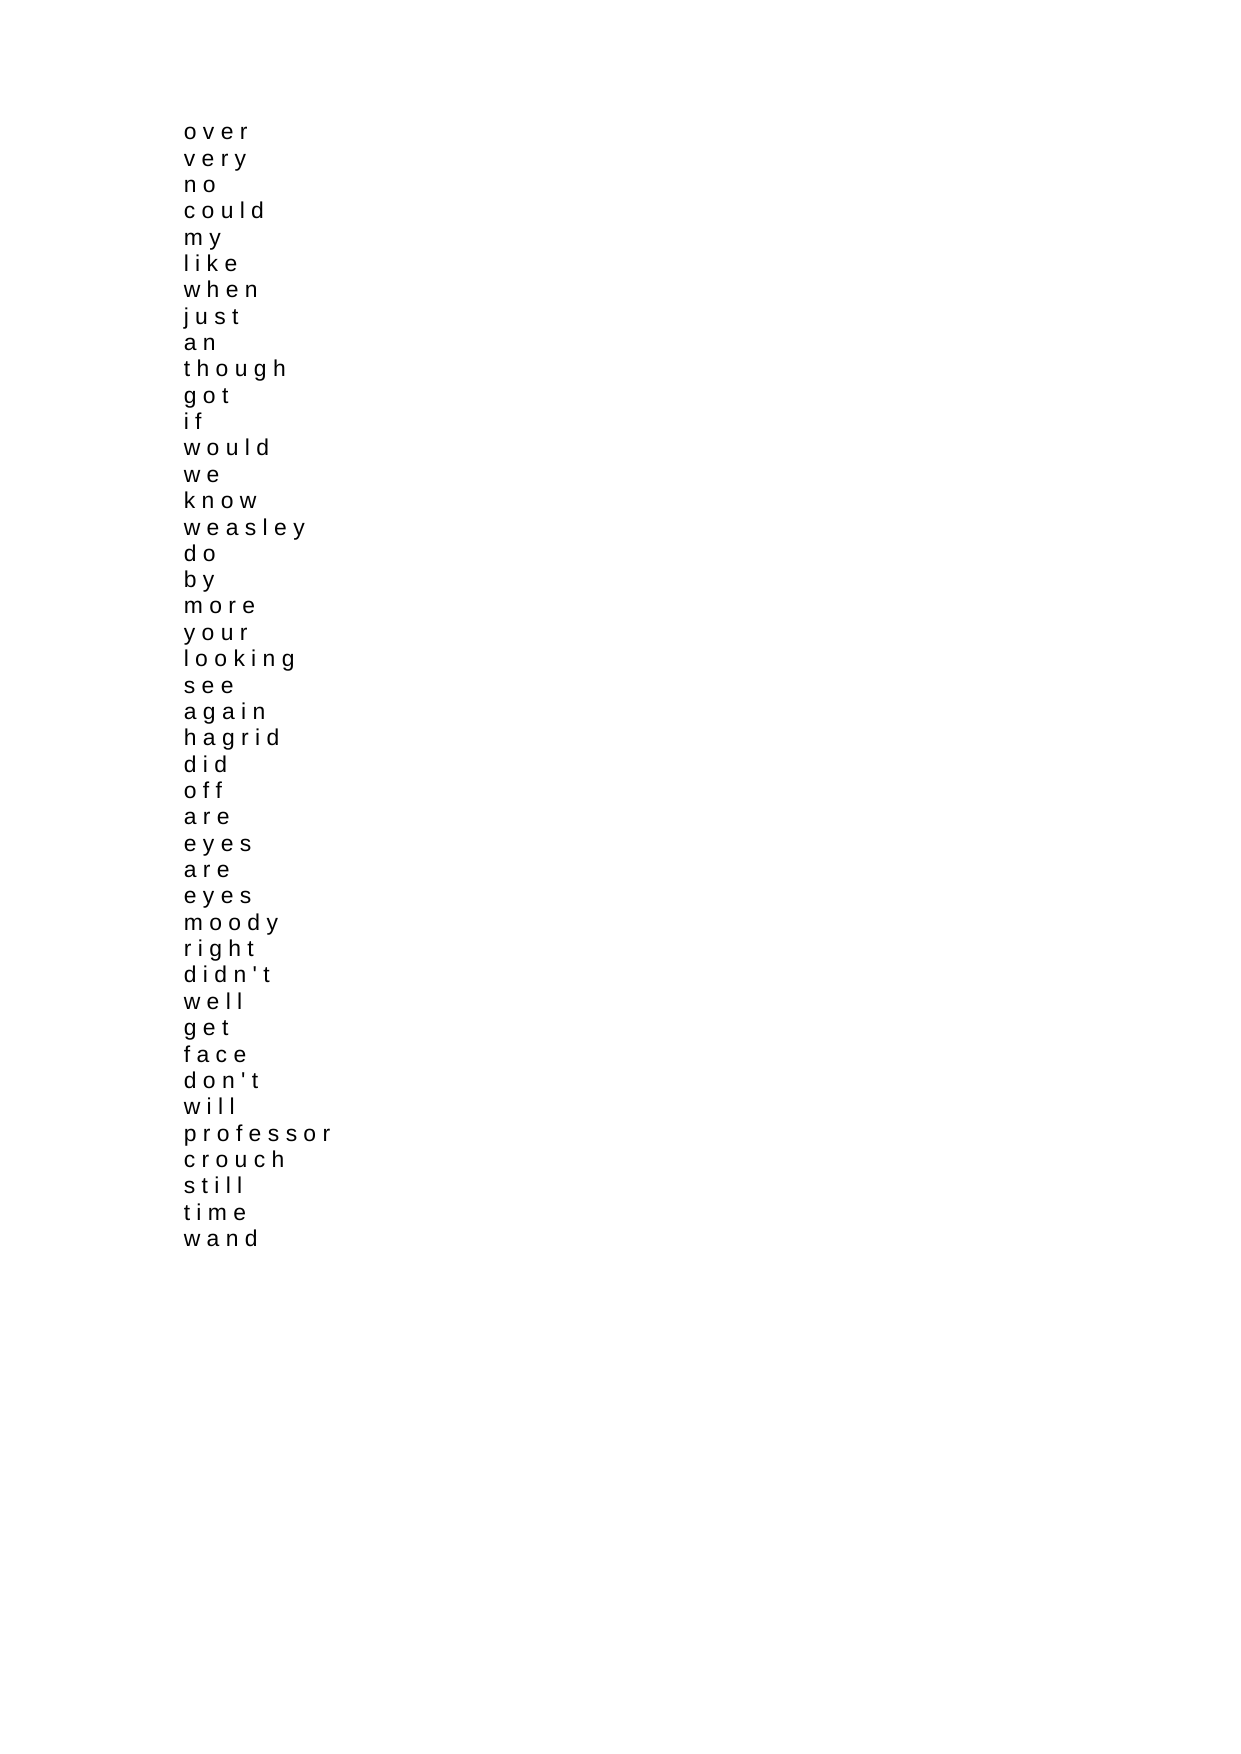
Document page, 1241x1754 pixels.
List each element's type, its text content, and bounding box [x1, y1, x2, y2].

text e y e s [177, 830, 1152, 856]
text s t i l l [177, 1172, 1152, 1199]
text m o o d y [177, 909, 1152, 935]
text k n o w [177, 487, 1152, 513]
text m o r e [177, 592, 1152, 619]
text e y e s [177, 882, 1152, 909]
text d i d n ' t [177, 961, 1152, 988]
text l i k e [177, 250, 1152, 276]
text d i d [177, 751, 1152, 777]
text d o [177, 540, 1152, 566]
text t h o u g h [177, 355, 1152, 382]
text s e e [177, 672, 1152, 698]
text i f [177, 408, 1152, 434]
text o f f [177, 777, 1152, 803]
text o v e r [177, 118, 1152, 144]
text j u s t [177, 303, 1152, 329]
text r i g h t [177, 935, 1152, 961]
text y o u r [177, 619, 1152, 645]
text a r e [177, 856, 1152, 882]
text v e r y [177, 144, 1152, 171]
text w o u l d [177, 434, 1152, 461]
text a g a i n [177, 698, 1152, 724]
text n o [177, 171, 1152, 197]
text p r o f e s s o r [177, 1119, 1152, 1146]
text w h e n [177, 276, 1152, 303]
text c r o u c h [177, 1146, 1152, 1172]
text b y [177, 566, 1152, 592]
text w a n d [177, 1225, 1152, 1251]
text g o t [177, 382, 1152, 408]
text w e a s l e y [177, 513, 1152, 540]
text w e l l [177, 988, 1152, 1014]
text g e t [177, 1014, 1152, 1041]
text f a c e [177, 1041, 1152, 1067]
text m y [177, 223, 1152, 250]
text a r e [177, 803, 1152, 830]
text c o u l d [177, 197, 1152, 223]
text w i l l [177, 1093, 1152, 1119]
text w e [177, 461, 1152, 487]
text t i m e [177, 1199, 1152, 1225]
text l o o k i n g [177, 645, 1152, 672]
text d o n ' t [177, 1067, 1152, 1093]
text h a g r i d [177, 724, 1152, 751]
text a n [177, 329, 1152, 355]
